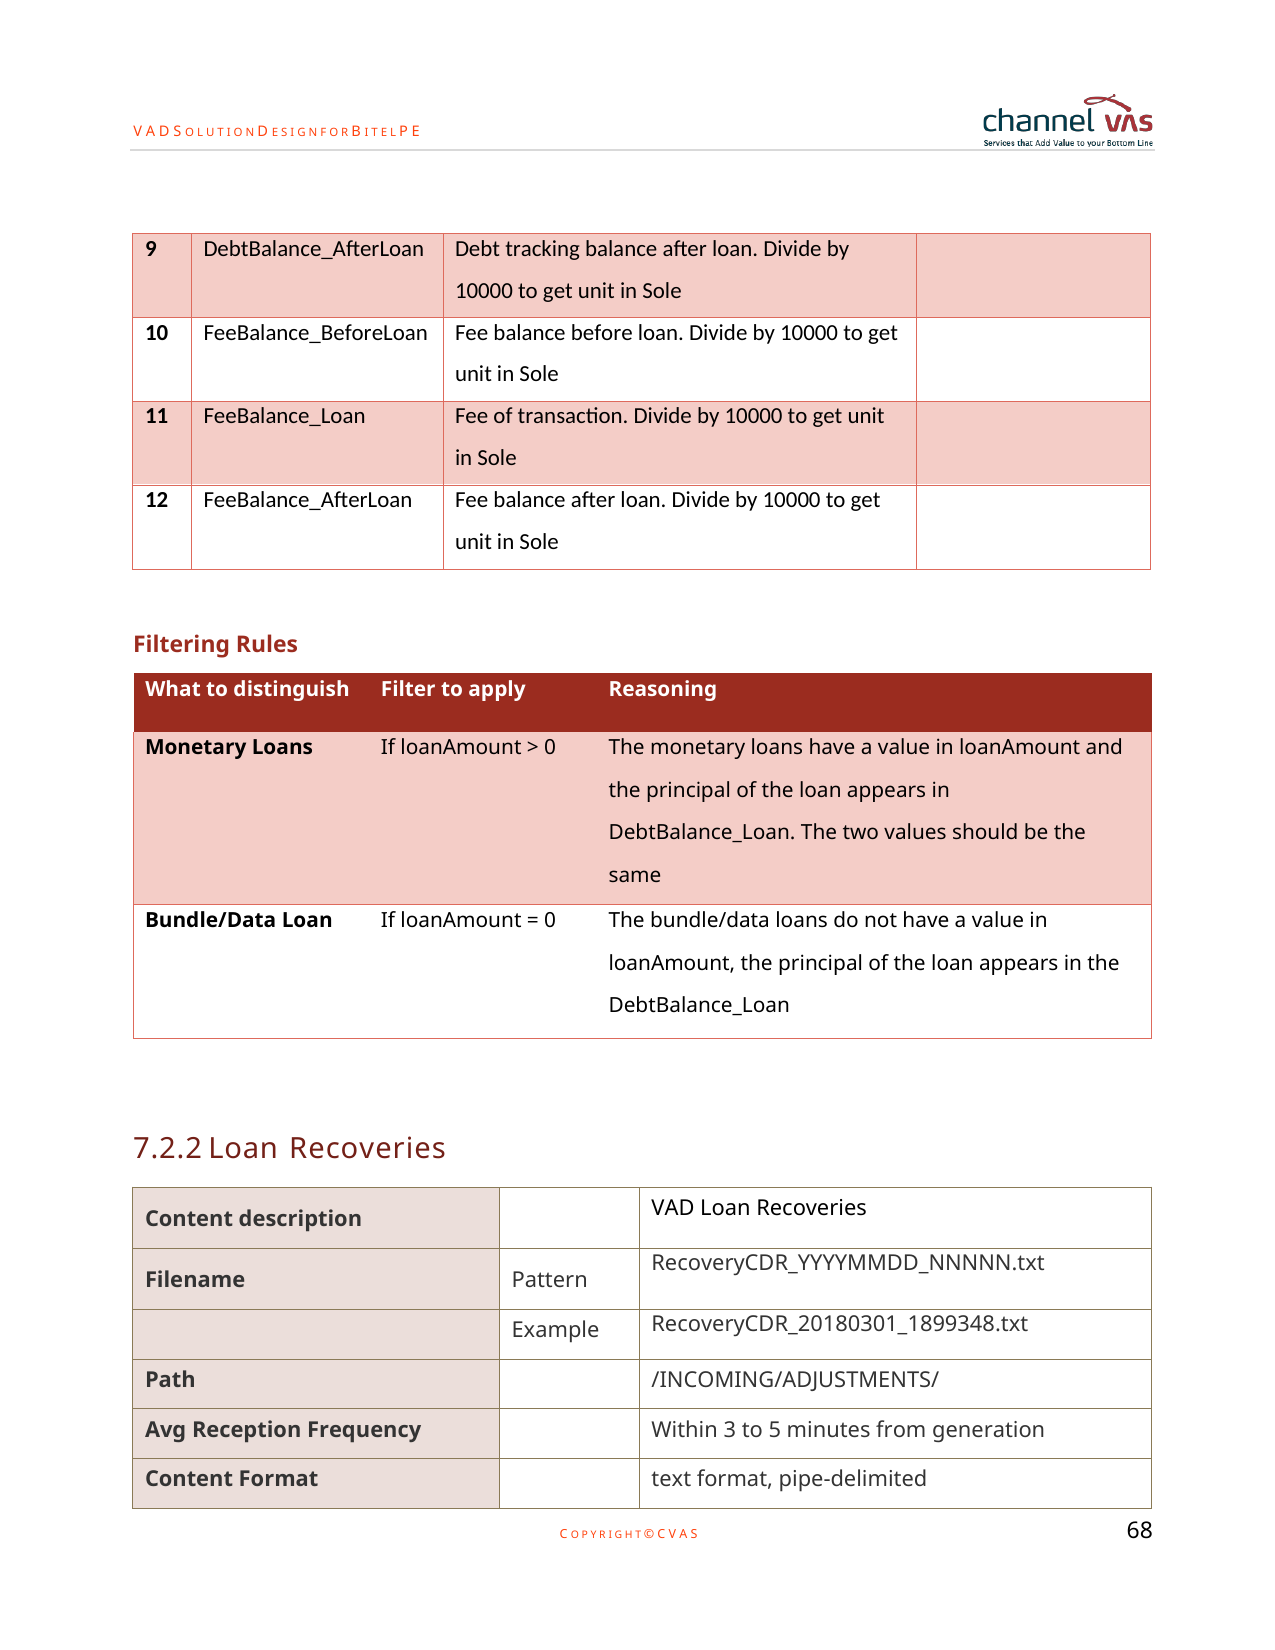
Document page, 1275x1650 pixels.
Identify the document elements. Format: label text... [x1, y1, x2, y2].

table_cell Content Format [133, 1459, 499, 1508]
table_cell Path [133, 1360, 499, 1408]
table_cell 12 [133, 486, 191, 568]
table_header Debt tracking balance after loan. Divide by 10000 to get unit in Sole [444, 234, 916, 317]
table_header DebtBalance_AfterLoan [192, 234, 443, 317]
table_header Content description [133, 1188, 499, 1248]
table_cell Fee balance after loan. Divide by 10000 to get unit in Sole [444, 486, 916, 568]
table_cell 10 [133, 318, 191, 401]
table_header VAD Loan Recoveries [640, 1188, 1151, 1248]
table_cell /INCOMING/ADJUSTMENTS/ [640, 1360, 1151, 1408]
table_cell FeeBalance_BeforeLoan [192, 318, 443, 401]
table_header Reasoning [583, 673, 1152, 732]
table_cell Within 3 to 5 minutes from generation [640, 1409, 1151, 1458]
table_cell Pattern [500, 1249, 639, 1309]
table_header Filter to apply [356, 673, 583, 732]
table_cell If loanAmount = 0 [356, 905, 583, 1038]
table_cell RecoveryCDR_20180301_1899348.txt [640, 1310, 1151, 1359]
table_cell text format, pipe-delimited [640, 1459, 1151, 1508]
table_cell Filename [133, 1249, 499, 1309]
table_header 9 [133, 234, 191, 317]
table_cell RecoveryCDR_YYYYMMDD_NNNNN.txt [640, 1249, 1151, 1309]
table_cell Example [500, 1310, 639, 1359]
list Loan Recoveries [133, 1127, 1254, 1167]
table_cell The monetary loans have a value in loanAmount and the principal of the loan appears in DebtBalance_Loan. The two values should be the same [583, 732, 1151, 904]
table_cell Fee balance before loan. Divide by 10000 to get unit in Sole [444, 318, 916, 401]
table_cell 11 [133, 402, 191, 484]
table_header [917, 234, 1150, 317]
table_cell [500, 1360, 639, 1408]
table_cell Fee of transaction. Divide by 10000 to get unit in Sole [444, 402, 916, 484]
table_cell [500, 1409, 639, 1458]
table_cell [917, 486, 1150, 568]
table_cell FeeBalance_AfterLoan [192, 486, 443, 568]
table_cell Bundle/Data Loan [134, 905, 356, 1038]
table_cell [917, 402, 1150, 484]
table_cell If loanAmount > 0 [356, 732, 583, 904]
table_cell FeeBalance_Loan [192, 402, 443, 484]
table_header [500, 1188, 639, 1248]
table_cell [133, 1310, 499, 1359]
table_header What to distinguish [134, 673, 356, 732]
table_cell [917, 318, 1150, 401]
table_cell Monetary Loans [134, 732, 356, 904]
text Filtering Rules [133, 628, 1254, 659]
table_cell The bundle/data loans do not have a value in loanAmount, the principal of the loan appears in the DebtBalance_Loan [583, 905, 1151, 1038]
table_cell [500, 1459, 639, 1508]
picture [983, 94, 1153, 147]
table_cell Avg Reception Frequency [133, 1409, 499, 1458]
